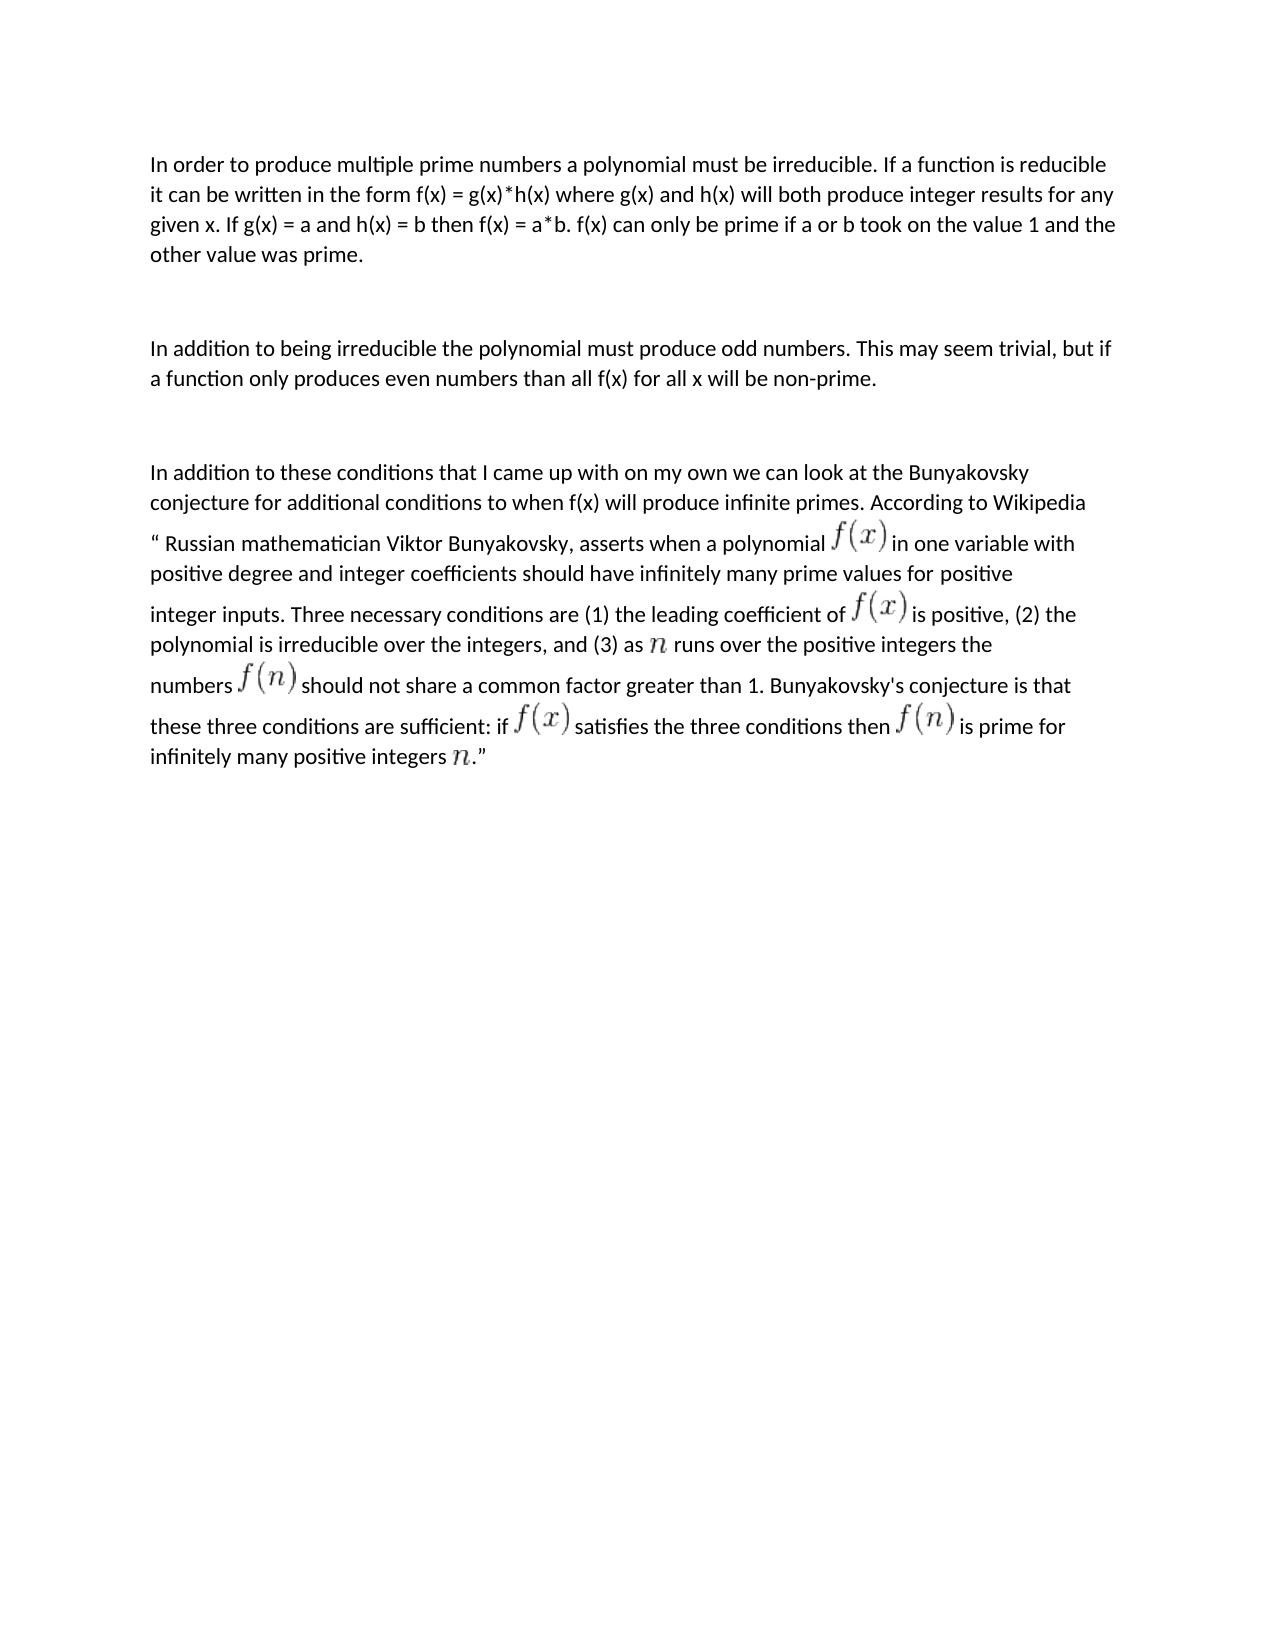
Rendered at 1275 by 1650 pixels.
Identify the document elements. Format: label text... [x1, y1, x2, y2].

picture [649, 638, 669, 653]
picture [851, 589, 907, 623]
text In addition to being irreducible the polynomial must produce odd numbers. This may seem trivial, but if a function only produces even numbers than all f(x) for all x will be non-prime. [150, 334, 1125, 393]
picture [452, 750, 472, 765]
picture [238, 660, 296, 694]
text In addition to these conditions that I came up with on my own we can look at the Bunyakovsky conjecture for additional conditions to when f(x) will produce infinite primes. According to Wikipedia “ Russian mathematician Viktor Bunyakovsky, asserts when a polynomial in one variable with positive degree and integer coefficients should have infinitely many prime values for positive integer inputs. Three necessary conditions are (1) the leading coefficient of is positive, (2) the polynomial is irreducible over the integers, and (3) as runs over the positive integers the numbers should not share a common factor greater than 1. Bunyakovsky's conjecture is that these three conditions are sufficient: if satisfies the three conditions then is prime for infinitely many positive integers .” [150, 458, 1125, 770]
text In order to produce multiple prime numbers a polynomial must be irreducible. If a function is reducible it can be written in the form f(x) = g(x)*h(x) where g(x) and h(x) will both produce integer results for any given x. If g(x) = a and h(x) = b then f(x) = a*b. f(x) can only be prime if a or b took on the value 1 and the other value was prime. [150, 150, 1125, 269]
picture [831, 518, 887, 552]
picture [514, 701, 569, 735]
picture [896, 701, 954, 735]
